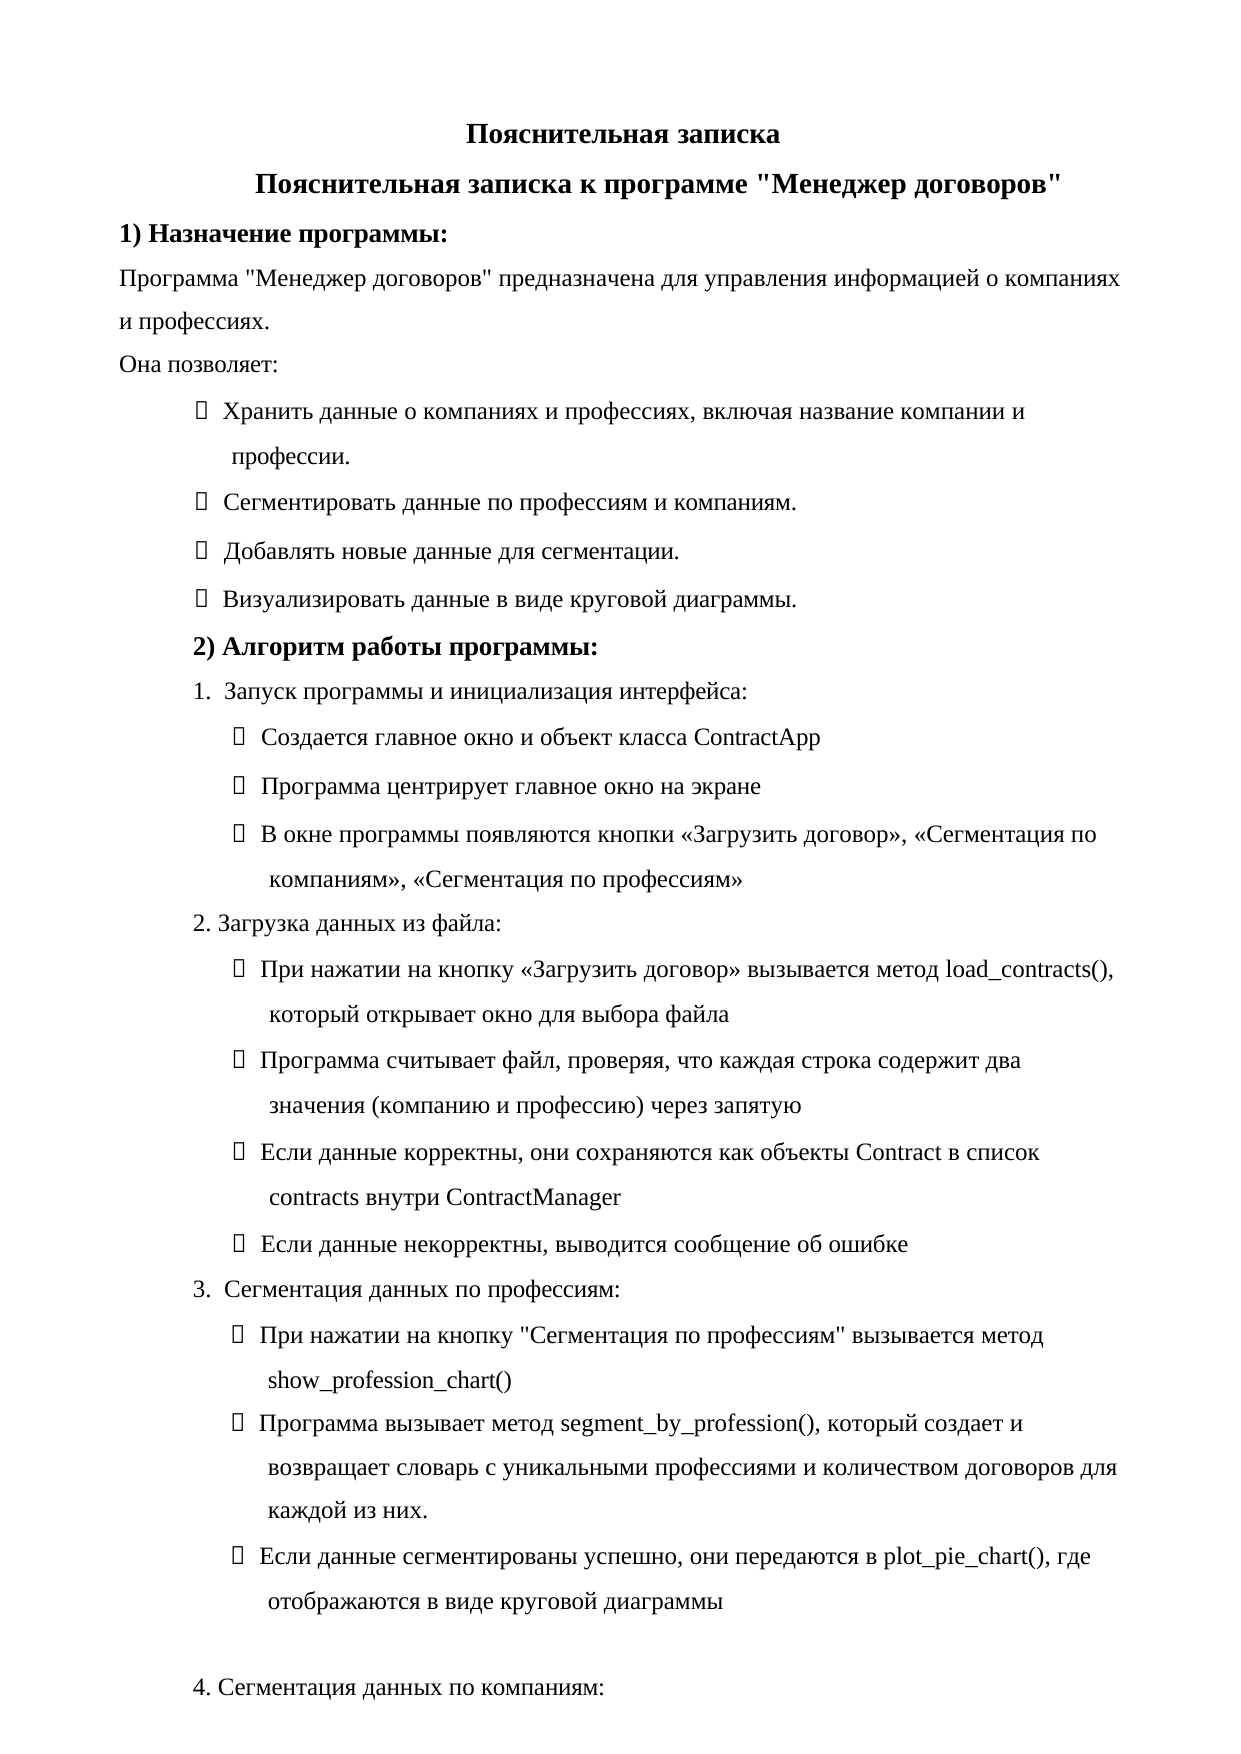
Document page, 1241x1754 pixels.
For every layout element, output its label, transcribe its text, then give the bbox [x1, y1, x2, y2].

text Она позволяет: [119, 349, 1122, 378]
text  Программа вызывает метод segment_by_profession(), который создает и [230, 1409, 1122, 1437]
list Запуск программы и инициализация интерфейса: [193, 676, 1122, 705]
text  Программа считывает файл, проверяя, что каждая строка содержит два значения (компанию и профессию) через запятую [231, 1042, 1057, 1119]
text Программа "Менеджер договоров" предназначена для управления информацией о компаниях и профессиях. [119, 263, 1121, 335]
text  При нажатии на кнопку «Загрузить договор» вызывается метод load_contracts(), который открывает окно для выбора файла [231, 951, 1122, 1028]
text Пояснительная записка к программе "Менеджер договоров" [255, 166, 1122, 200]
text  Визуализировать данные в виде круговой диаграммы. [194, 581, 1122, 615]
text  При нажатии на кнопку "Сегментация по профессиям" вызывается метод show_profession_chart() [230, 1317, 1057, 1394]
text  Программа центрирует главное окно на экране [231, 768, 1122, 802]
text  Добавлять новые данные для сегментации. [194, 532, 1122, 567]
text  Если данные корректны, они сохраняются как объекты Contract в список contracts внутри ContractManager [231, 1134, 1057, 1211]
subtitle Алгоритм работы программы: [193, 630, 1122, 661]
subtitle Назначение программы: [119, 217, 1122, 248]
text  Сегментировать данные по профессиям и компаниям. [194, 484, 1122, 518]
text  Создается главное окно и объект класса ContractApp [231, 719, 1122, 753]
text Пояснительная записка [466, 116, 1122, 149]
list Сегментация данных по компаниям: [193, 1672, 1122, 1701]
text  В окне программы появляются кнопки «Загрузить договор», «Сегментация по компаниям», «Сегментация по профессиям» [231, 816, 1122, 893]
text  Если данные сегментированы успешно, они передаются в plot_pie_chart(), где отображаются в виде круговой диаграммы [230, 1538, 1122, 1615]
text  Если данные некорректны, выводится сообщение об ошибке [231, 1225, 1122, 1259]
text возвращает словарь с уникальными профессиями и количеством договоров для каждой из них. [268, 1452, 1122, 1523]
list Сегментация данных по профессиям: [193, 1274, 1122, 1303]
text  Хранить данные о компаниях и профессиях, включая название компании и профессии. [194, 392, 1057, 469]
list Загрузка данных из файла: [193, 908, 1122, 936]
